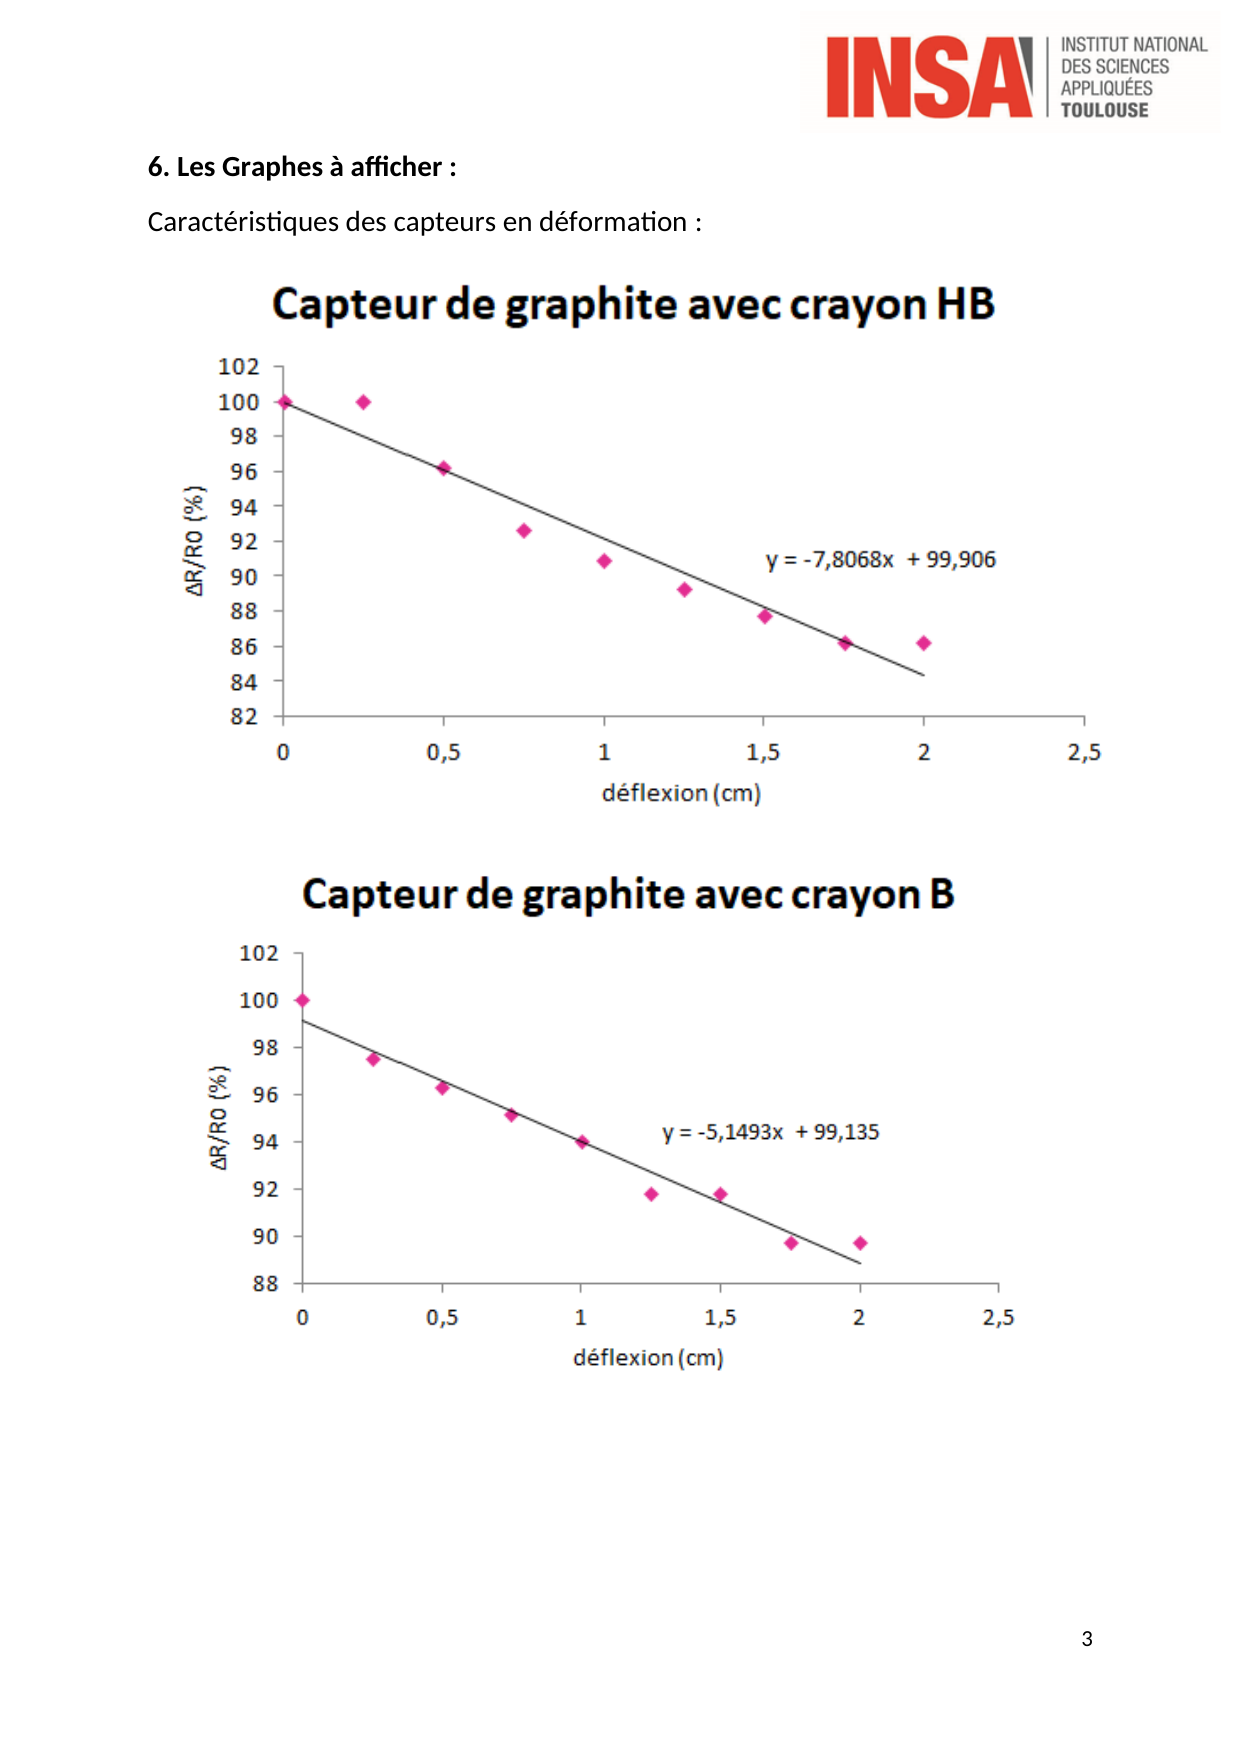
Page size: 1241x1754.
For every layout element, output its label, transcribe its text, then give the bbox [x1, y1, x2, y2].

text 6. Les Graphes à afficher : [148, 148, 1093, 183]
picture [147, 257, 1125, 830]
picture [147, 848, 1111, 1396]
text Caractéristiques des capteurs en déformation : [148, 203, 1093, 238]
picture [798, 10, 1220, 133]
